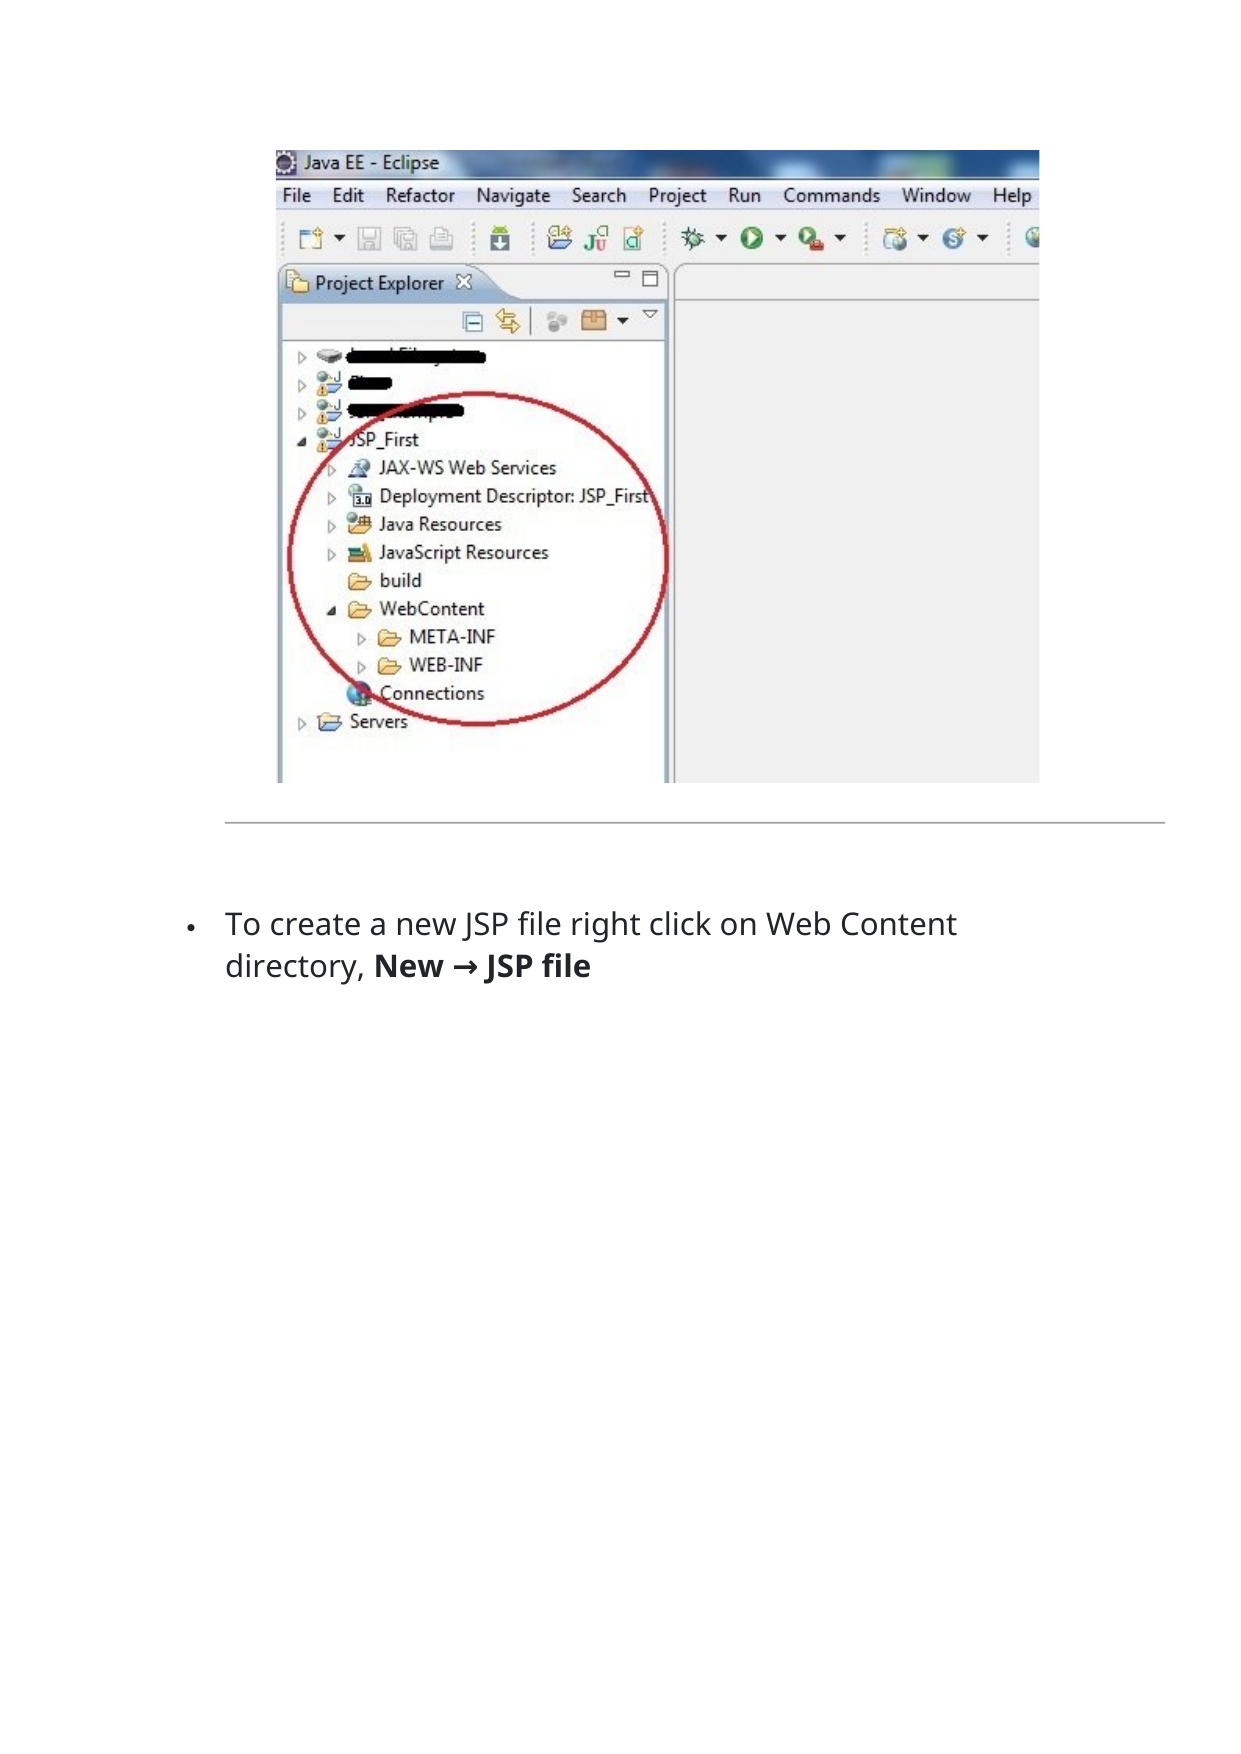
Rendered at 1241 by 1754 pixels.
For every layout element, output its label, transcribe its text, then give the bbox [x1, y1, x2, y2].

picture [275, 150, 1040, 783]
list To create a new JSP file right click on Web Content directory, New → JSP file [187, 902, 1090, 987]
